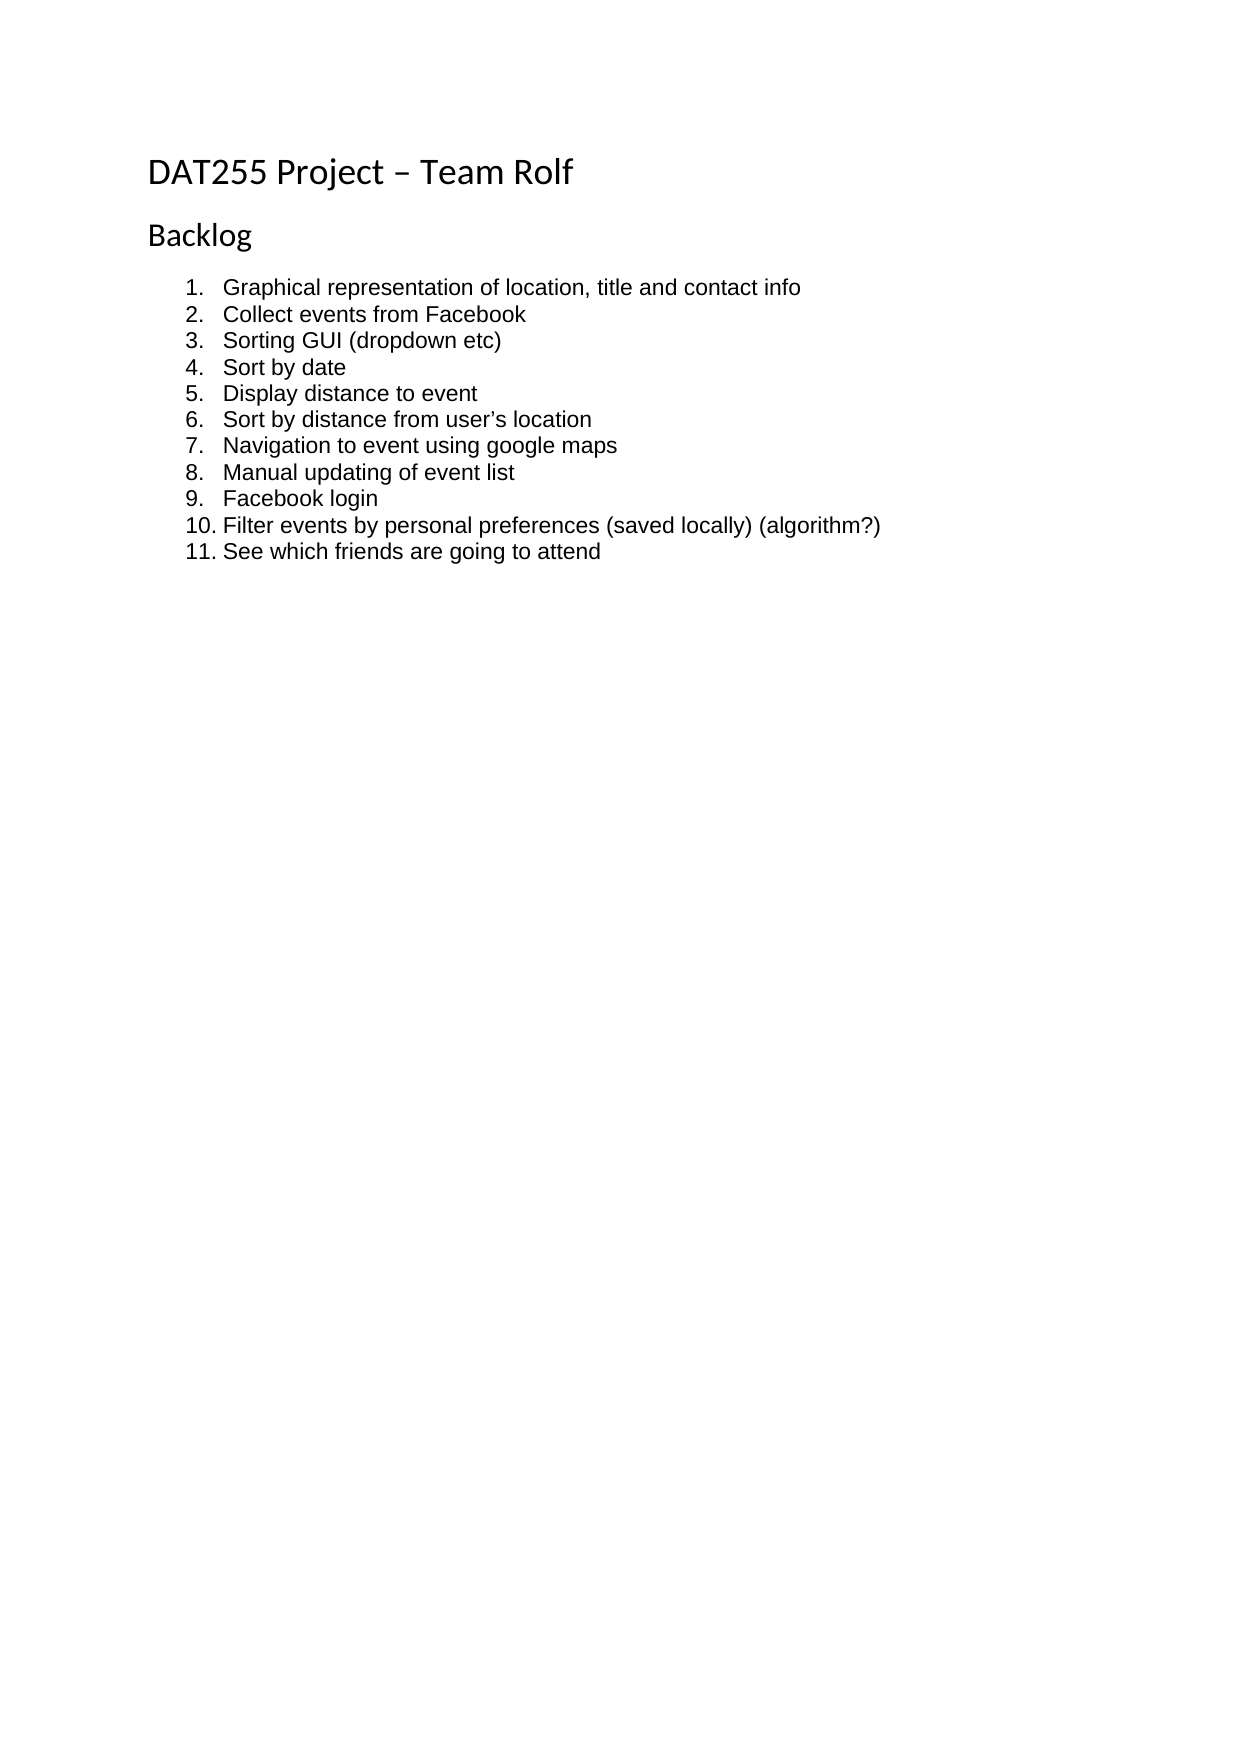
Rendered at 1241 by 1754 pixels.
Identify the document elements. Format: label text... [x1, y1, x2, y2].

list Collect events from Facebook [185, 301, 1093, 327]
list Manual updating of event list [185, 459, 1093, 485]
list Sort by distance from user’s location [185, 406, 1093, 432]
list Filter events by personal preferences (saved locally) (algorithm?) [185, 512, 1093, 538]
list Graphical representation of location, title and contact info [185, 274, 1093, 301]
list See which friends are going to attend [185, 538, 1093, 564]
list Display distance to event [185, 380, 1093, 406]
list Sorting GUI (dropdown etc) [185, 327, 1093, 353]
list Facebook login [185, 485, 1093, 512]
text DAT255 Project – Team Rolf [148, 148, 1093, 193]
text Backlog [148, 214, 1093, 254]
list Navigation to event using google maps [185, 432, 1093, 459]
list Sort by date [185, 353, 1093, 380]
